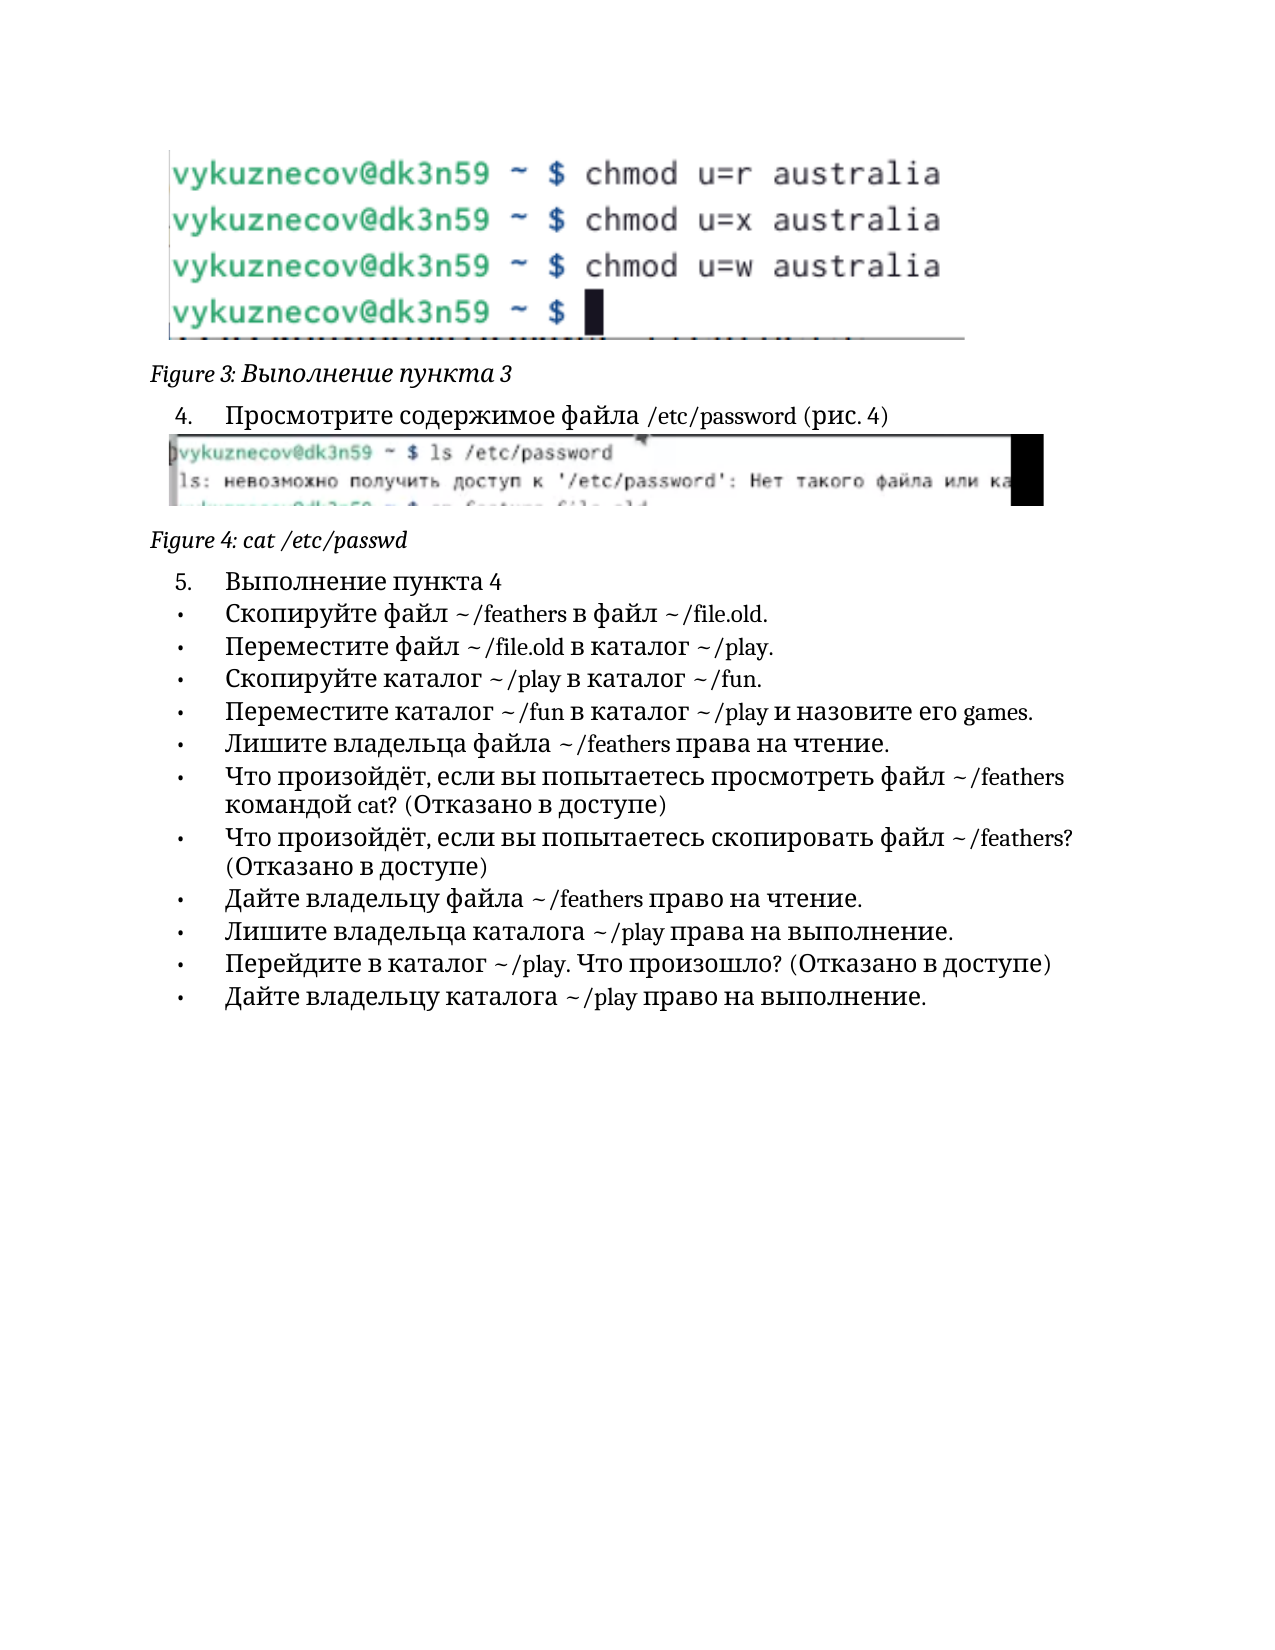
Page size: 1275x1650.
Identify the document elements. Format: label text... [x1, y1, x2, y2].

list Что произойдёт, если вы попытаетесь просмотреть файл ~/feathers командой cat? (Отказано в доступе) [175, 762, 1125, 820]
list Лишите владельца каталога ~/play права на выполнение. [175, 917, 1125, 946]
text Figure 3: Выполнение пункта 3 [150, 360, 1125, 389]
list Скопируйте каталог ~/play в каталог ~/fun. [175, 665, 1125, 694]
list Перейдите в каталог ~/play. Что произошло? (Отказано в доступе) [175, 950, 1125, 979]
list Скопируйте файл ~/feathers в файл ~/file.old. [175, 600, 1125, 629]
list Лишите владельца файла ~/feathers права на чтение. [175, 730, 1125, 759]
list Дайте владельцу каталога ~/play право на выполнение. [175, 982, 1125, 1011]
list Выполнение пункта 4 [175, 567, 1125, 596]
list Просмотрите содержимое файла /etc/password (рис. 4) [175, 402, 1125, 430]
list Что произойдёт, если вы попытаетесь скопировать файл ~/feathers? (Отказано в доступе) [175, 824, 1125, 881]
text Figure 4: cat /etc/passwd [150, 526, 1125, 555]
list Переместите каталог ~/fun в каталог ~/play и назовите его games. [175, 697, 1125, 726]
list Дайте владельцу файла ~/feathers право на чтение. [175, 885, 1125, 914]
picture [168, 434, 1044, 506]
picture [168, 150, 965, 340]
list Переместите файл ~/file.old в каталог ~/play. [175, 632, 1125, 661]
